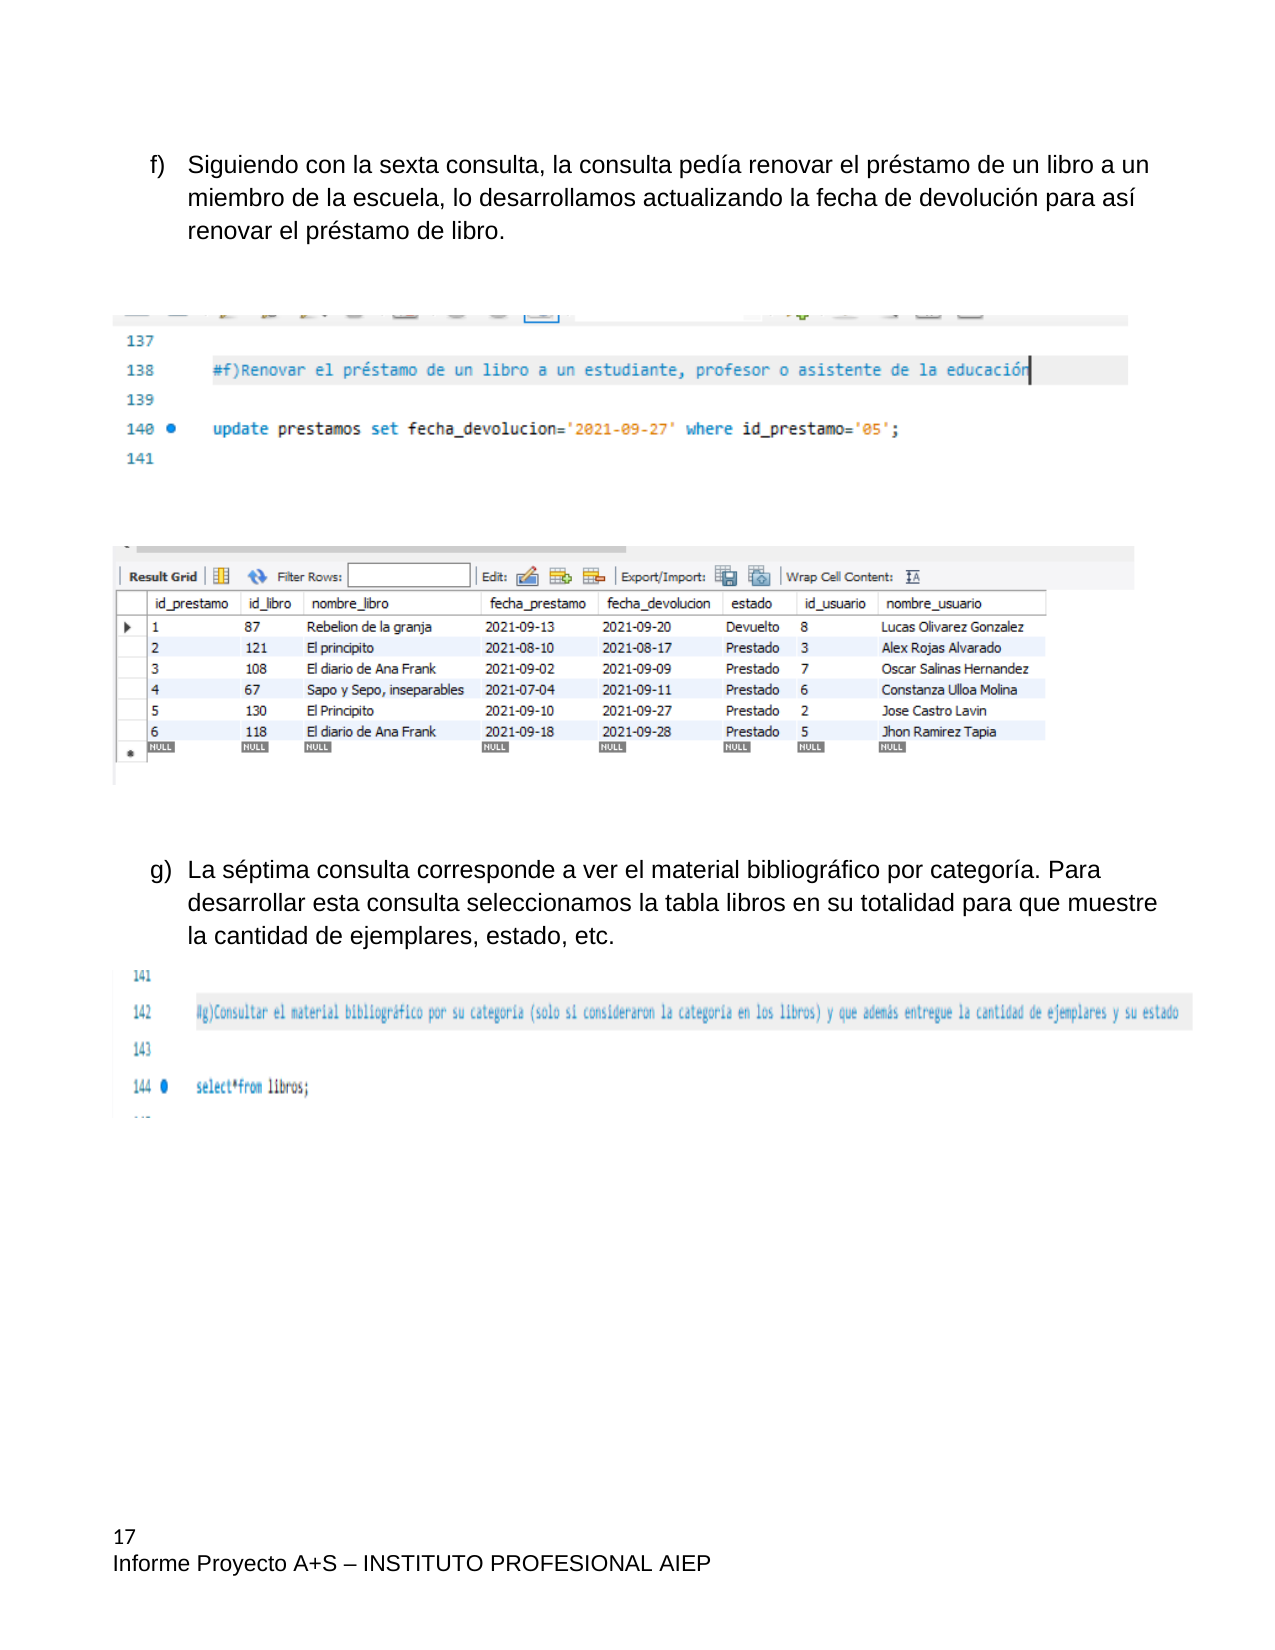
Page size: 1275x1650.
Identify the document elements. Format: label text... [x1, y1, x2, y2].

picture [112, 546, 1135, 785]
picture [112, 315, 1129, 476]
picture [112, 970, 1193, 1118]
list La séptima consulta corresponde a ver el material bibliográfico por categoría. Para desarrollar esta consulta seleccionamos la tabla libros en su totalidad para que muestre la cantidad de ejemplares, estado, etc. [150, 855, 1162, 949]
list Siguiendo con la sexta consulta, la consulta pedía renovar el préstamo de un libro a un miembro de la escuela, lo desarrollamos actualizando la fecha de devolución para así renovar el préstamo de libro. [150, 150, 1162, 245]
